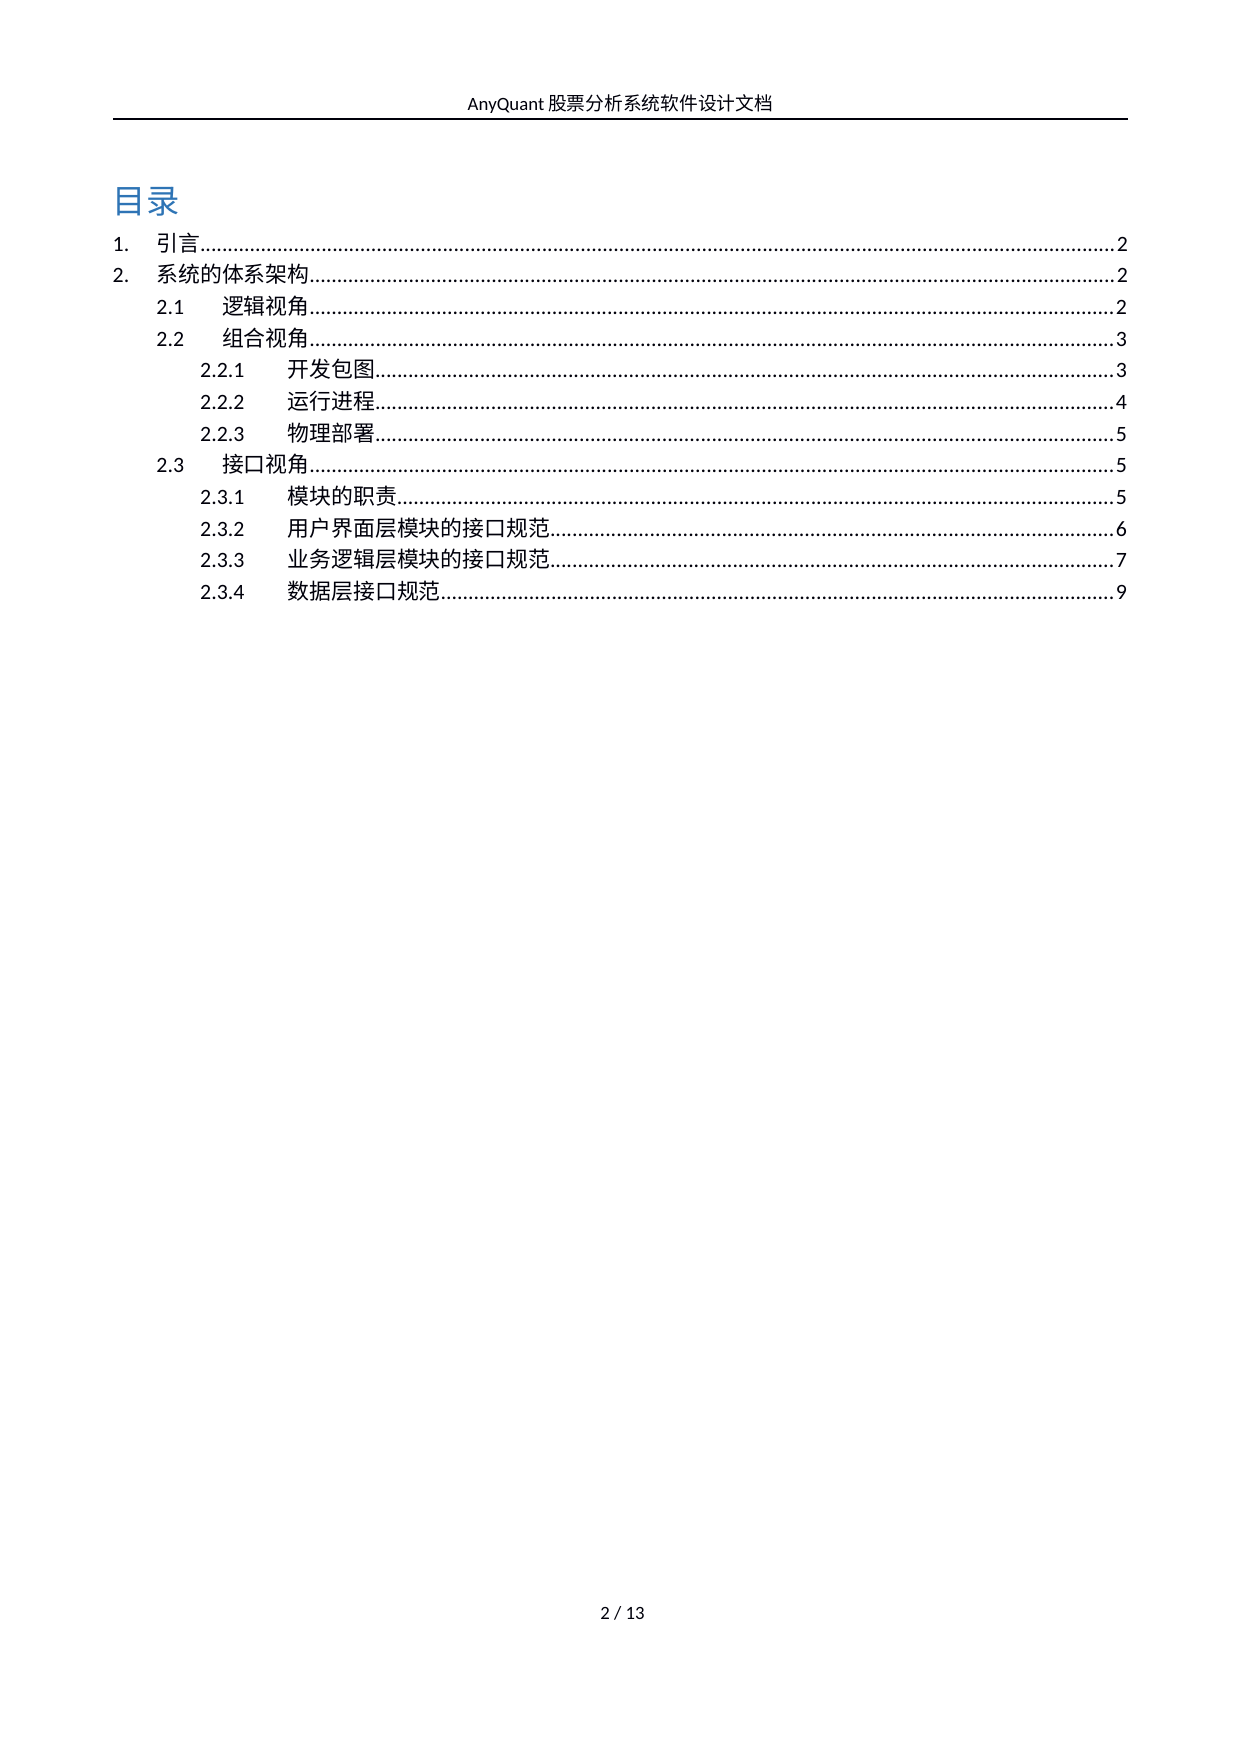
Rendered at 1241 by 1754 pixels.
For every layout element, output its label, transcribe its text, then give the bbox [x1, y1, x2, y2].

text 2.3.2 用户界面层模块的接口规范 6 [200, 511, 1128, 542]
text 2.2.3 物理部署 5 [200, 416, 1128, 447]
text 2.3 接口视角 5 [156, 447, 1128, 479]
text 2. 系统的体系架构 2 [112, 257, 1128, 289]
text 2.3.4 数据层接口规范 9 [200, 574, 1128, 606]
text 1. 引言 2 [112, 226, 1128, 257]
text 2.1 逻辑视角 2 [156, 289, 1128, 321]
text 2.2.1 开发包图 3 [200, 352, 1128, 384]
text 2.3.3 业务逻辑层模块的接口规范 7 [200, 542, 1128, 574]
text 2.2 组合视角 3 [156, 321, 1128, 352]
text 2.3.1 模块的职责 5 [200, 479, 1128, 511]
text 2.2.2 运行进程 4 [200, 384, 1128, 416]
